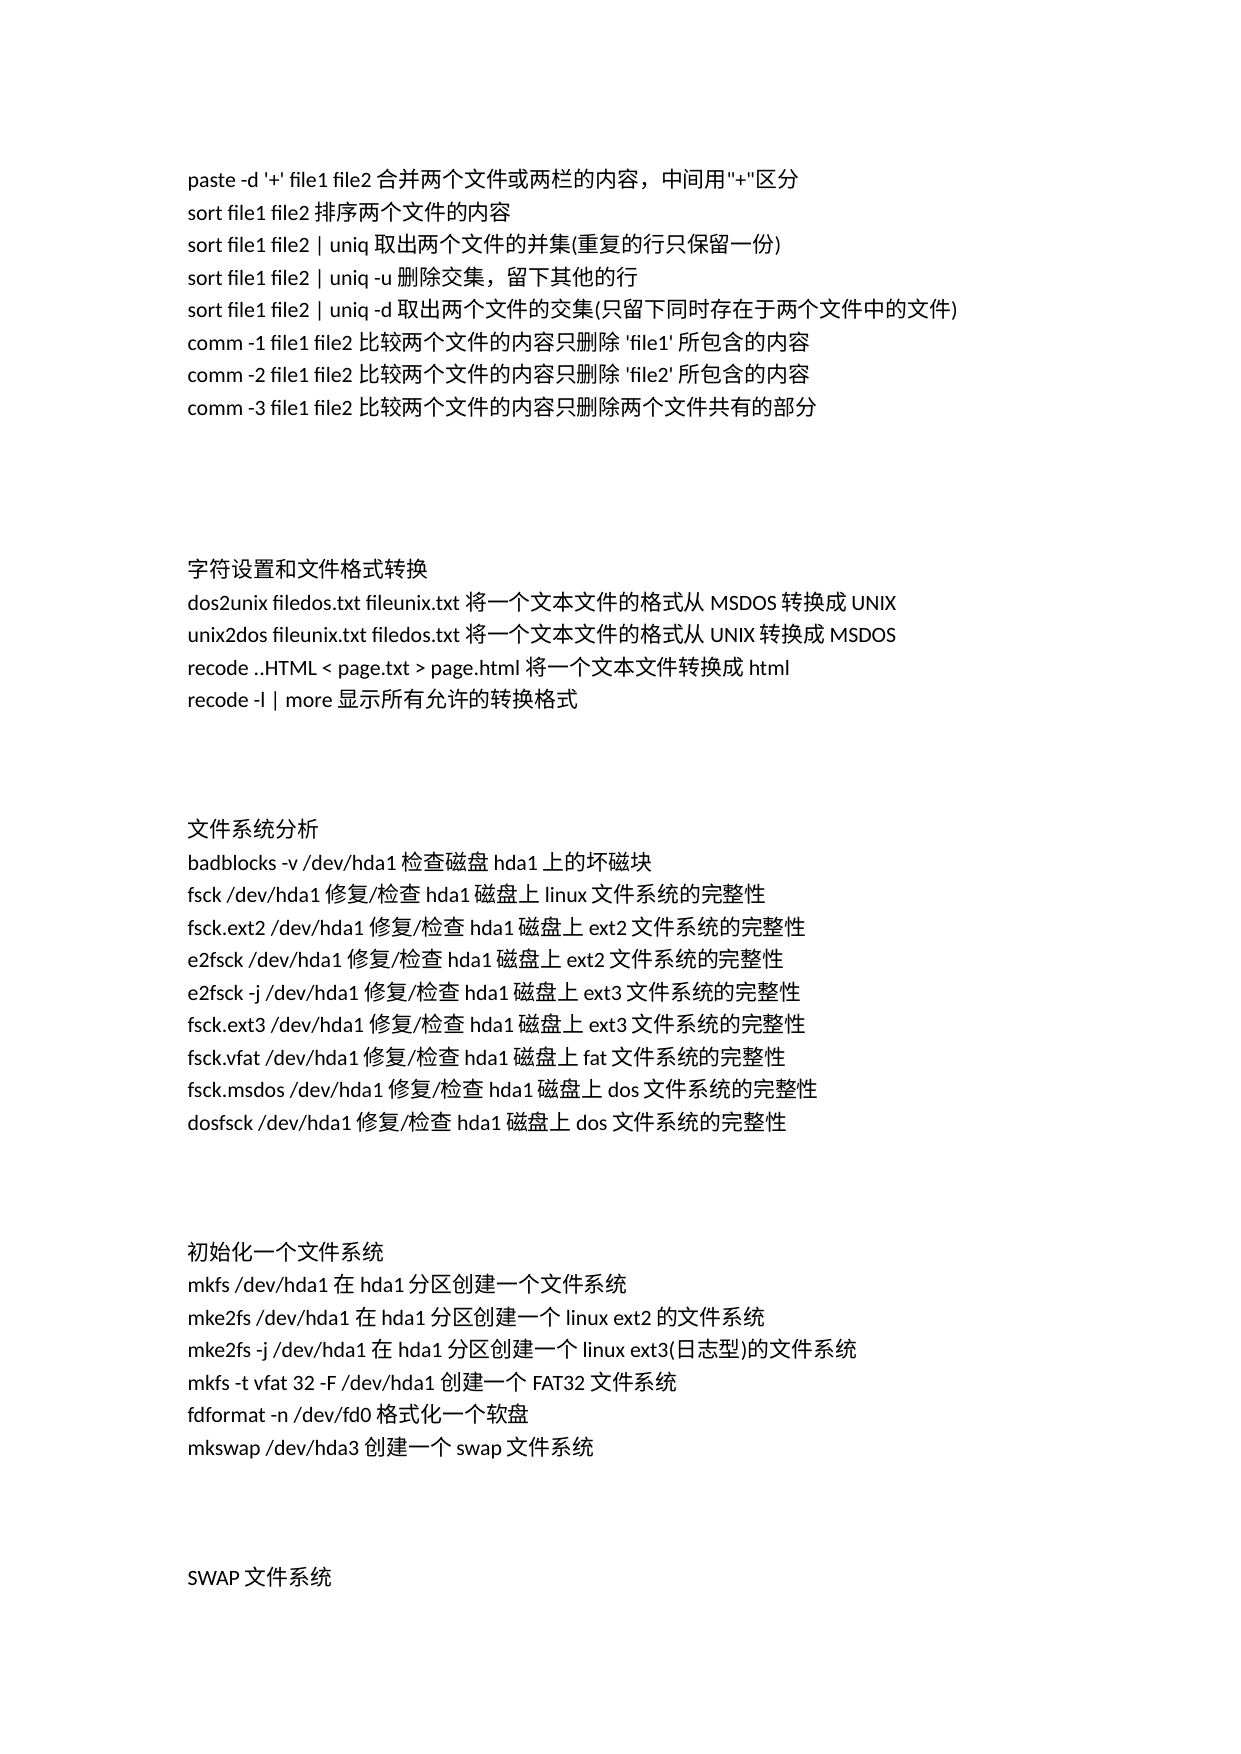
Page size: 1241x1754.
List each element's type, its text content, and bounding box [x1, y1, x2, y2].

text recode ..HTML < page.txt > page.html 将一个文本文件转换成html [187, 649, 1053, 682]
text fsck.msdos /dev/hda1 修复/检查hda1磁盘上dos文件系统的完整性 [187, 1072, 1053, 1104]
text comm -3 file1 file2 比较两个文件的内容只删除两个文件共有的部分 [187, 389, 1053, 422]
text mkswap /dev/hda3 创建一个swap文件系统 [187, 1429, 1053, 1462]
text fdformat -n /dev/fd0 格式化一个软盘 [187, 1397, 1053, 1429]
text unix2dos fileunix.txt filedos.txt 将一个文本文件的格式从UNIX转换成MSDOS [187, 617, 1053, 649]
text sort file1 file2 | uniq -u 删除交集，留下其他的行 [187, 259, 1053, 292]
text fsck.ext3 /dev/hda1 修复/检查hda1磁盘上ext3文件系统的完整性 [187, 1007, 1053, 1039]
text paste -d '+' file1 file2 合并两个文件或两栏的内容，中间用"+"区分 [187, 162, 1053, 194]
text e2fsck -j /dev/hda1 修复/检查hda1磁盘上ext3文件系统的完整性 [187, 974, 1053, 1007]
text dosfsck /dev/hda1 修复/检查hda1磁盘上dos文件系统的完整性 [187, 1104, 1053, 1137]
text sort file1 file2 排序两个文件的内容 [187, 194, 1053, 227]
text SWAP文件系统 [187, 1559, 1053, 1592]
text comm -2 file1 file2 比较两个文件的内容只删除 'file2' 所包含的内容 [187, 357, 1053, 389]
text 字符设置和文件格式转换 [187, 552, 1053, 584]
text recode -l | more 显示所有允许的转换格式 [187, 682, 1053, 714]
text mkfs /dev/hda1 在hda1分区创建一个文件系统 [187, 1267, 1053, 1299]
text mke2fs -j /dev/hda1 在hda1分区创建一个linux ext3(日志型)的文件系统 [187, 1332, 1053, 1364]
text sort file1 file2 | uniq -d 取出两个文件的交集(只留下同时存在于两个文件中的文件) [187, 292, 1053, 324]
text fsck.vfat /dev/hda1 修复/检查hda1磁盘上fat文件系统的完整性 [187, 1039, 1053, 1072]
text e2fsck /dev/hda1 修复/检查hda1磁盘上ext2文件系统的完整性 [187, 942, 1053, 974]
text fsck /dev/hda1 修复/检查hda1磁盘上linux文件系统的完整性 [187, 877, 1053, 909]
text 文件系统分析 [187, 812, 1053, 844]
text fsck.ext2 /dev/hda1 修复/检查hda1磁盘上ext2文件系统的完整性 [187, 909, 1053, 942]
text comm -1 file1 file2 比较两个文件的内容只删除 'file1' 所包含的内容 [187, 324, 1053, 357]
text mke2fs /dev/hda1 在hda1分区创建一个linux ext2的文件系统 [187, 1299, 1053, 1332]
text mkfs -t vfat 32 -F /dev/hda1 创建一个 FAT32 文件系统 [187, 1364, 1053, 1397]
text 初始化一个文件系统 [187, 1234, 1053, 1267]
text badblocks -v /dev/hda1 检查磁盘hda1上的坏磁块 [187, 844, 1053, 877]
text dos2unix filedos.txt fileunix.txt 将一个文本文件的格式从MSDOS转换成UNIX [187, 584, 1053, 617]
text sort file1 file2 | uniq 取出两个文件的并集(重复的行只保留一份) [187, 227, 1053, 259]
